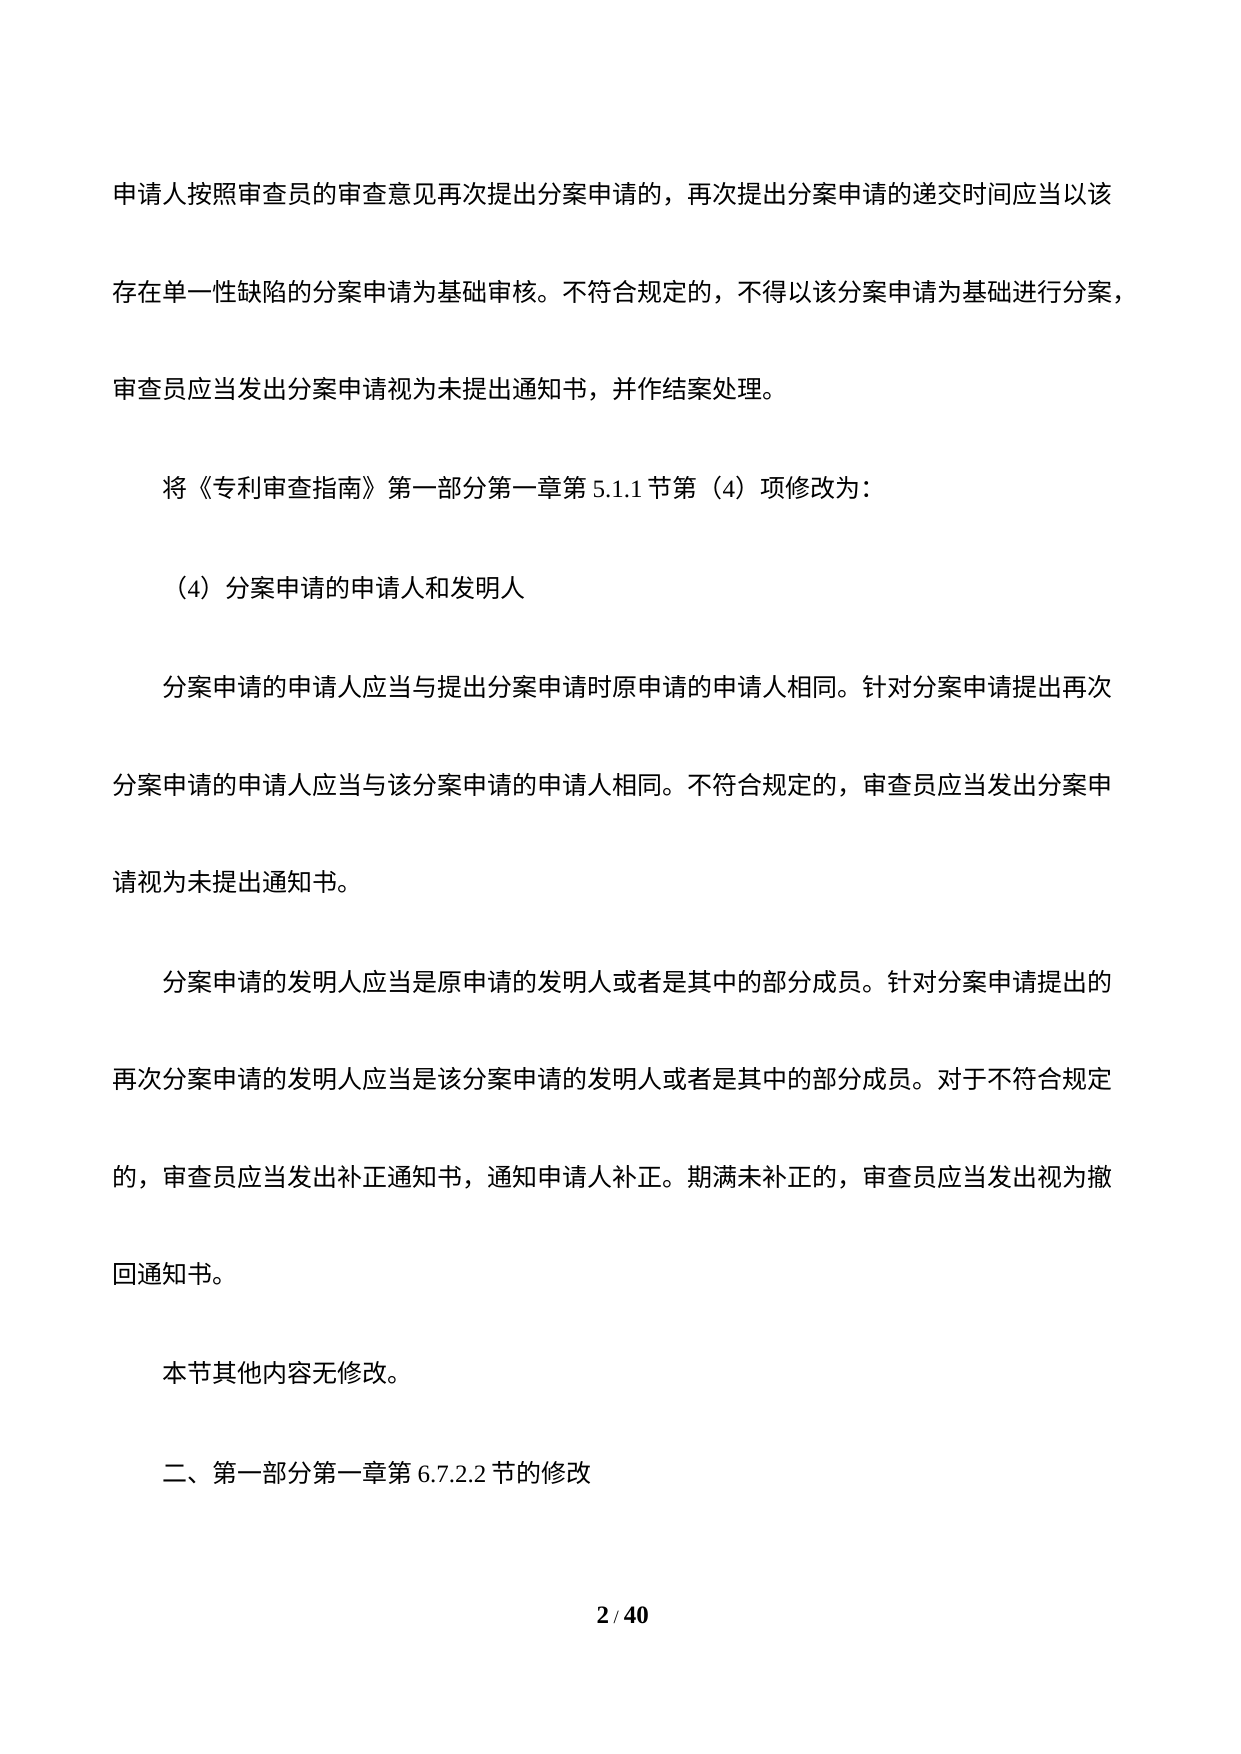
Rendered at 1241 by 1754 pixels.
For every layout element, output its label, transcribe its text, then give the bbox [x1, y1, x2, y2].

text 分案申请的申请人应当与提出分案申请时原申请的申请人相同。针对分案申请提出再次分案申请的申请人应当与该分案申请的申请人相同。不符合规定的，审查员应当发出分案申请视为未提出通知书。 [112, 653, 1128, 913]
text 二、第一部分第一章第6.7.2.2节的修改 [112, 1439, 1128, 1504]
text 分案申请的发明人应当是原申请的发明人或者是其中的部分成员。针对分案申请提出的再次分案申请的发明人应当是该分案申请的发明人或者是其中的部分成员。对于不符合规定的，审查员应当发出补正通知书，通知申请人补正。期满未补正的，审查员应当发出视为撤回通知书。 [112, 948, 1128, 1305]
text 将《专利审查指南》第一部分第一章第5.1.1节第（4）项修改为： [112, 454, 1128, 519]
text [112, 160, 1128, 420]
text （4）分案申请的申请人和发明人 [112, 554, 1128, 619]
text 本节其他内容无修改。 [112, 1339, 1128, 1404]
